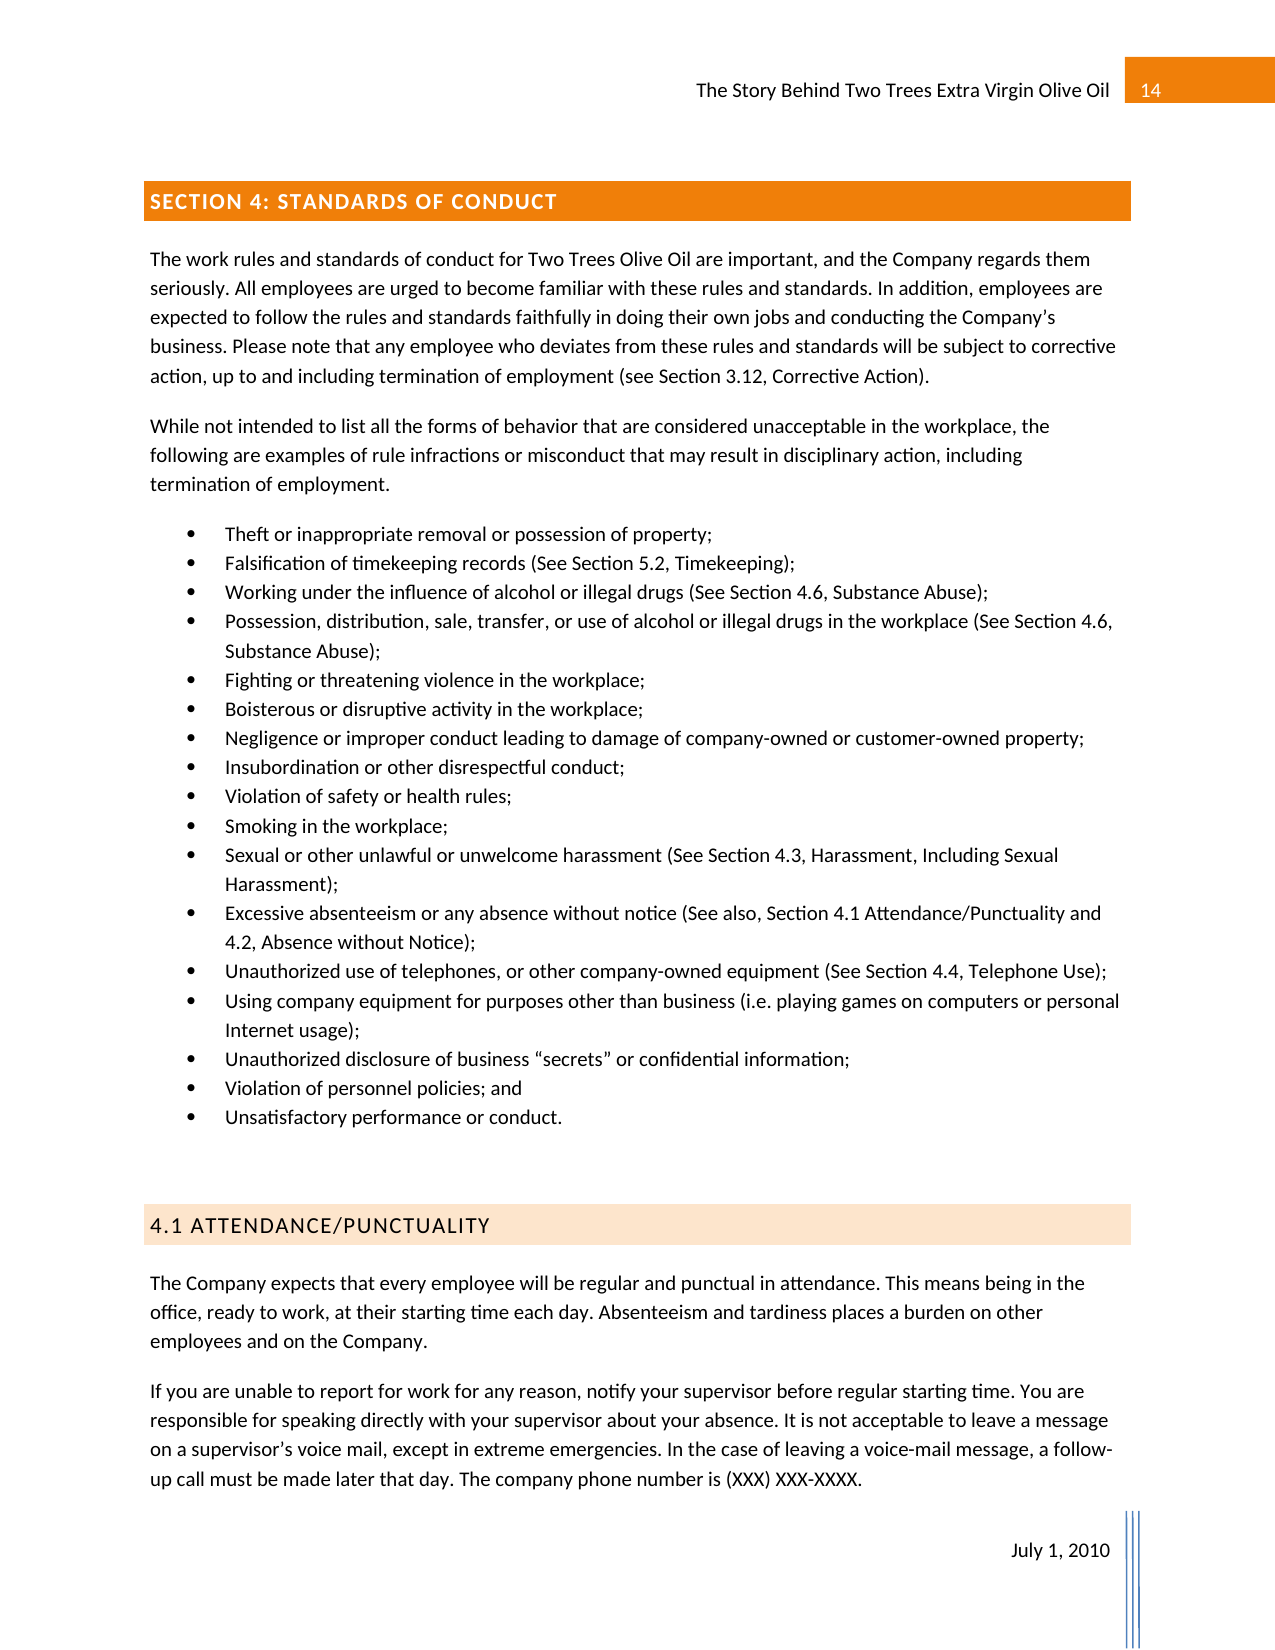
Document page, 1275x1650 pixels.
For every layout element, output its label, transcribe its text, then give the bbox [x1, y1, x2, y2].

list Insubordination or other disrespectful conduct; [187, 754, 1125, 780]
list Negligence or improper conduct leading to damage of company-owned or customer-owned property; [187, 725, 1125, 751]
list Violation of personnel policies; and [187, 1075, 1125, 1101]
list Possession, distribution, sale, transfer, or use of alcohol or illegal drugs in the workplace (See Section 4.6, Substance Abuse); [187, 609, 1125, 663]
list Violation of safety or health rules; [187, 784, 1125, 809]
text While not intended to list all the forms of behavior that are considered unacceptable in the workplace, the following are examples of rule infractions or misconduct that may result in disciplinary action, including termination of employment. [150, 413, 1125, 497]
text If you are unable to report for work for any reason, notify your supervisor before regular starting time. You are responsible for speaking directly with your supervisor about your absence. It is not acceptable to leave a message on a supervisor’s voice mail, except in extreme emergencies. In the case of leaving a voice-mail message, a follow-up call must be made later that day. The company phone number is (XXX) XXX-XXXX. [150, 1378, 1125, 1491]
subtitle 4.1 ATTENDANCE/PUNCTUALITY [150, 1211, 1125, 1239]
subtitle SECTION 4: STANDARDS OF CONDUCT [150, 187, 1125, 215]
list Fighting or threatening violence in the workplace; [187, 667, 1125, 692]
list Falsification of timekeeping records (See Section 5.2, Timekeeping); [187, 550, 1125, 576]
text The work rules and standards of conduct for Two Trees Olive Oil are important, and the Company regards them seriously. All employees are urged to become familiar with these rules and standards. In addition, employees are expected to follow the rules and standards faithfully in doing their own jobs and conducting the Company’s business. Please note that any employee who deviates from these rules and standards will be subject to corrective action, up to and including termination of employment (see Section 3.12, Corrective Action). [150, 246, 1125, 388]
list Unsatisfactory performance or conduct. [187, 1104, 1125, 1130]
list Boisterous or disruptive activity in the workplace; [187, 696, 1125, 722]
list Excessive absenteeism or any absence without notice (See also, Section 4.1 Attendance/Punctuality and 4.2, Absence without Notice); [187, 900, 1125, 955]
list Unauthorized use of telephones, or other company-owned equipment (See Section 4.4, Telephone Use); [187, 959, 1125, 984]
list Smoking in the workplace; [187, 813, 1125, 838]
list Unauthorized disclosure of business “secrets” or confidential information; [187, 1046, 1125, 1072]
text The Company expects that every employee will be regular and punctual in attendance. This means being in the office, ready to work, at their starting time each day. Absenteeism and tardiness places a burden on other employees and on the Company. [150, 1270, 1125, 1354]
list Theft or inappropriate removal or possession of property; [187, 521, 1125, 547]
list Using company equipment for purposes other than business (i.e. playing games on computers or personal Internet usage); [187, 988, 1125, 1042]
list Working under the influence of alcohol or illegal drugs (See Section 4.6, Substance Abuse); [187, 579, 1125, 605]
list Sexual or other unlawful or unwelcome harassment (See Section 4.3, Harassment, Including Sexual Harassment); [187, 842, 1125, 897]
